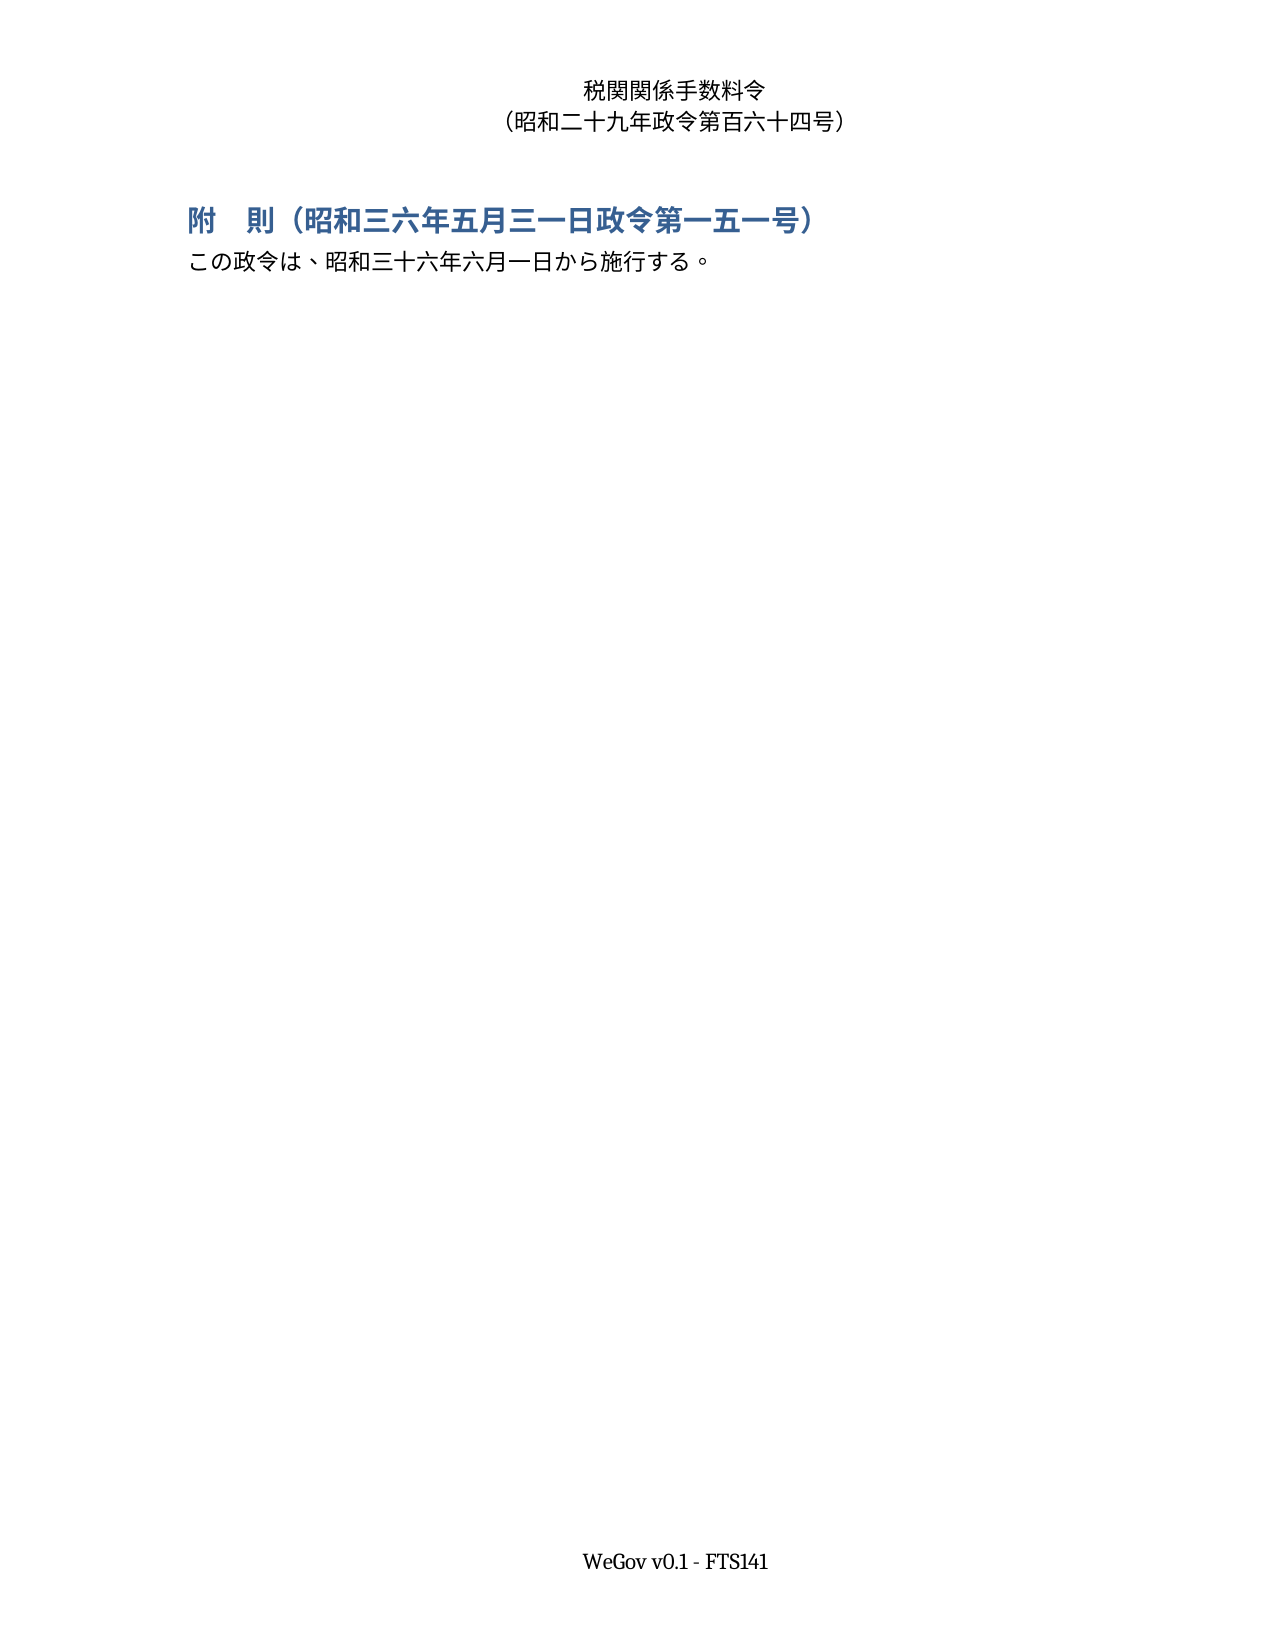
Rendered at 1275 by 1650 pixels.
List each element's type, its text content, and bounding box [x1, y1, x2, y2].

subtitle 附 則（昭和三六年五月三一日政令第一五一号） [187, 200, 1087, 240]
text この政令は、昭和三十六年六月一日から施行する。 [187, 246, 1087, 277]
